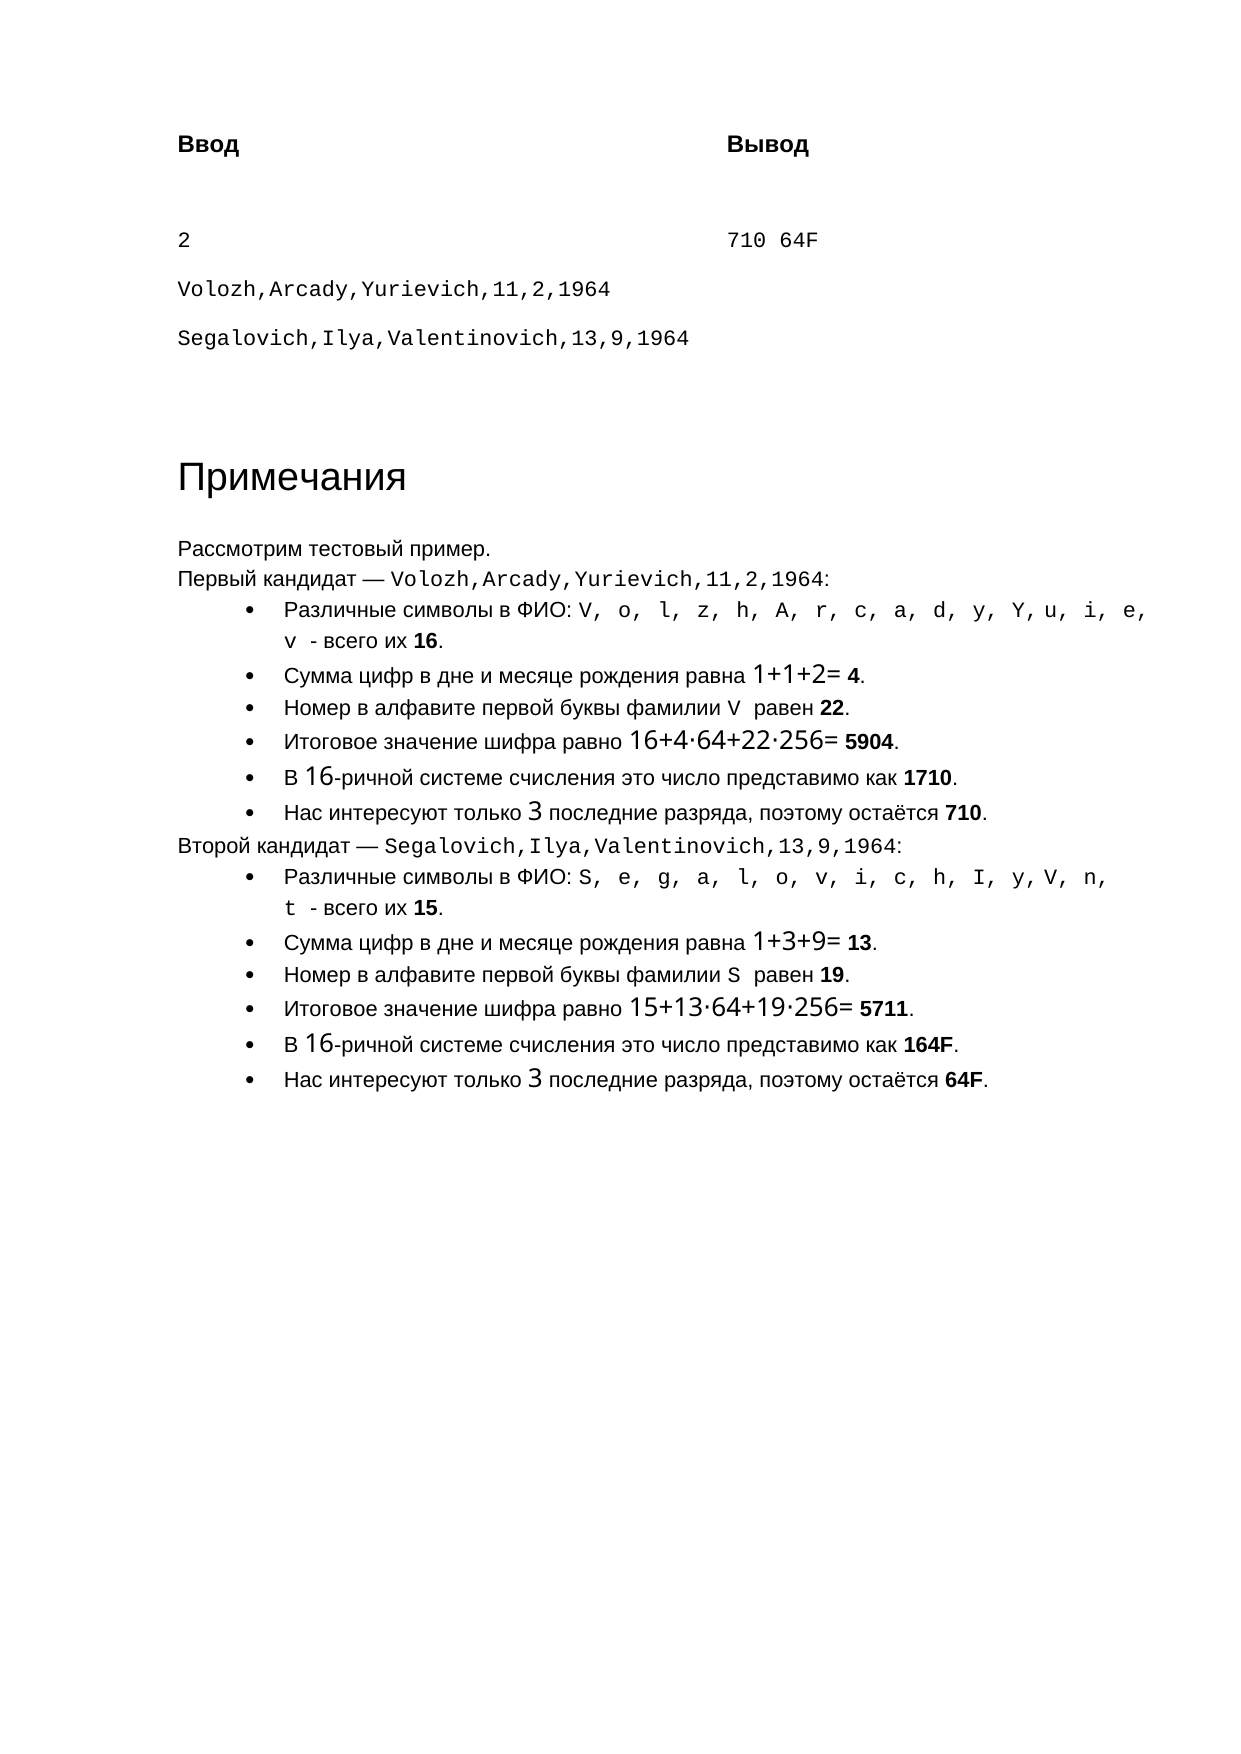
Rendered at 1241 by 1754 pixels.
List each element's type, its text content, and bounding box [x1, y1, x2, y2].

text Первый кандидат — Volozh,Arcady,Yurievich,11,2,1964: [177, 561, 1152, 593]
list Номер в алфавите первой буквы фамилии V равен 22. [246, 691, 1152, 722]
list Итоговое значение шифра равно 15+13⋅64+19⋅256= 5711. [246, 989, 1152, 1024]
list В 16-ричной системе счисления это число представимо как 1710. [246, 757, 1152, 793]
table_cell 2 Volozh,Arcady,Yurievich,11,2,1964 Segalovich,Ilya,Valentinovich,13,9,1964 [155, 198, 705, 389]
table_header Вывод [705, 118, 1132, 198]
list Итоговое значение шифра равно 16+4⋅64+22⋅256= 5904. [246, 722, 1152, 757]
list Нас интересуют только 3 последние разряда, поэтому остаётся 64F. [246, 1060, 1152, 1096]
list Нас интересуют только 3 последние разряда, поэтому остаётся 710. [246, 793, 1152, 828]
list Различные символы в ФИО: S, e, g, a, l, o, v, i, c, h, I, y, V, n, t - всего их 15. [246, 860, 1152, 922]
list Сумма цифр в дне и месяце рождения равна 1+1+2= 4. [246, 655, 1152, 691]
table_cell 710 64F [705, 198, 1132, 389]
text Второй кандидат — Segalovich,Ilya,Valentinovich,13,9,1964: [177, 828, 1152, 860]
text Примечания [177, 452, 1152, 499]
list В 16-ричной системе счисления это число представимо как 164F. [246, 1024, 1152, 1060]
text Рассмотрим тестовый пример. [177, 530, 1152, 561]
list Номер в алфавите первой буквы фамилии S равен 19. [246, 958, 1152, 989]
list Различные символы в ФИО: V, o, l, z, h, A, r, c, a, d, y, Y, u, i, e, v - всего их 16. [246, 593, 1152, 655]
list Сумма цифр в дне и месяце рождения равна 1+3+9= 13. [246, 922, 1152, 958]
table_header Ввод [155, 118, 705, 198]
